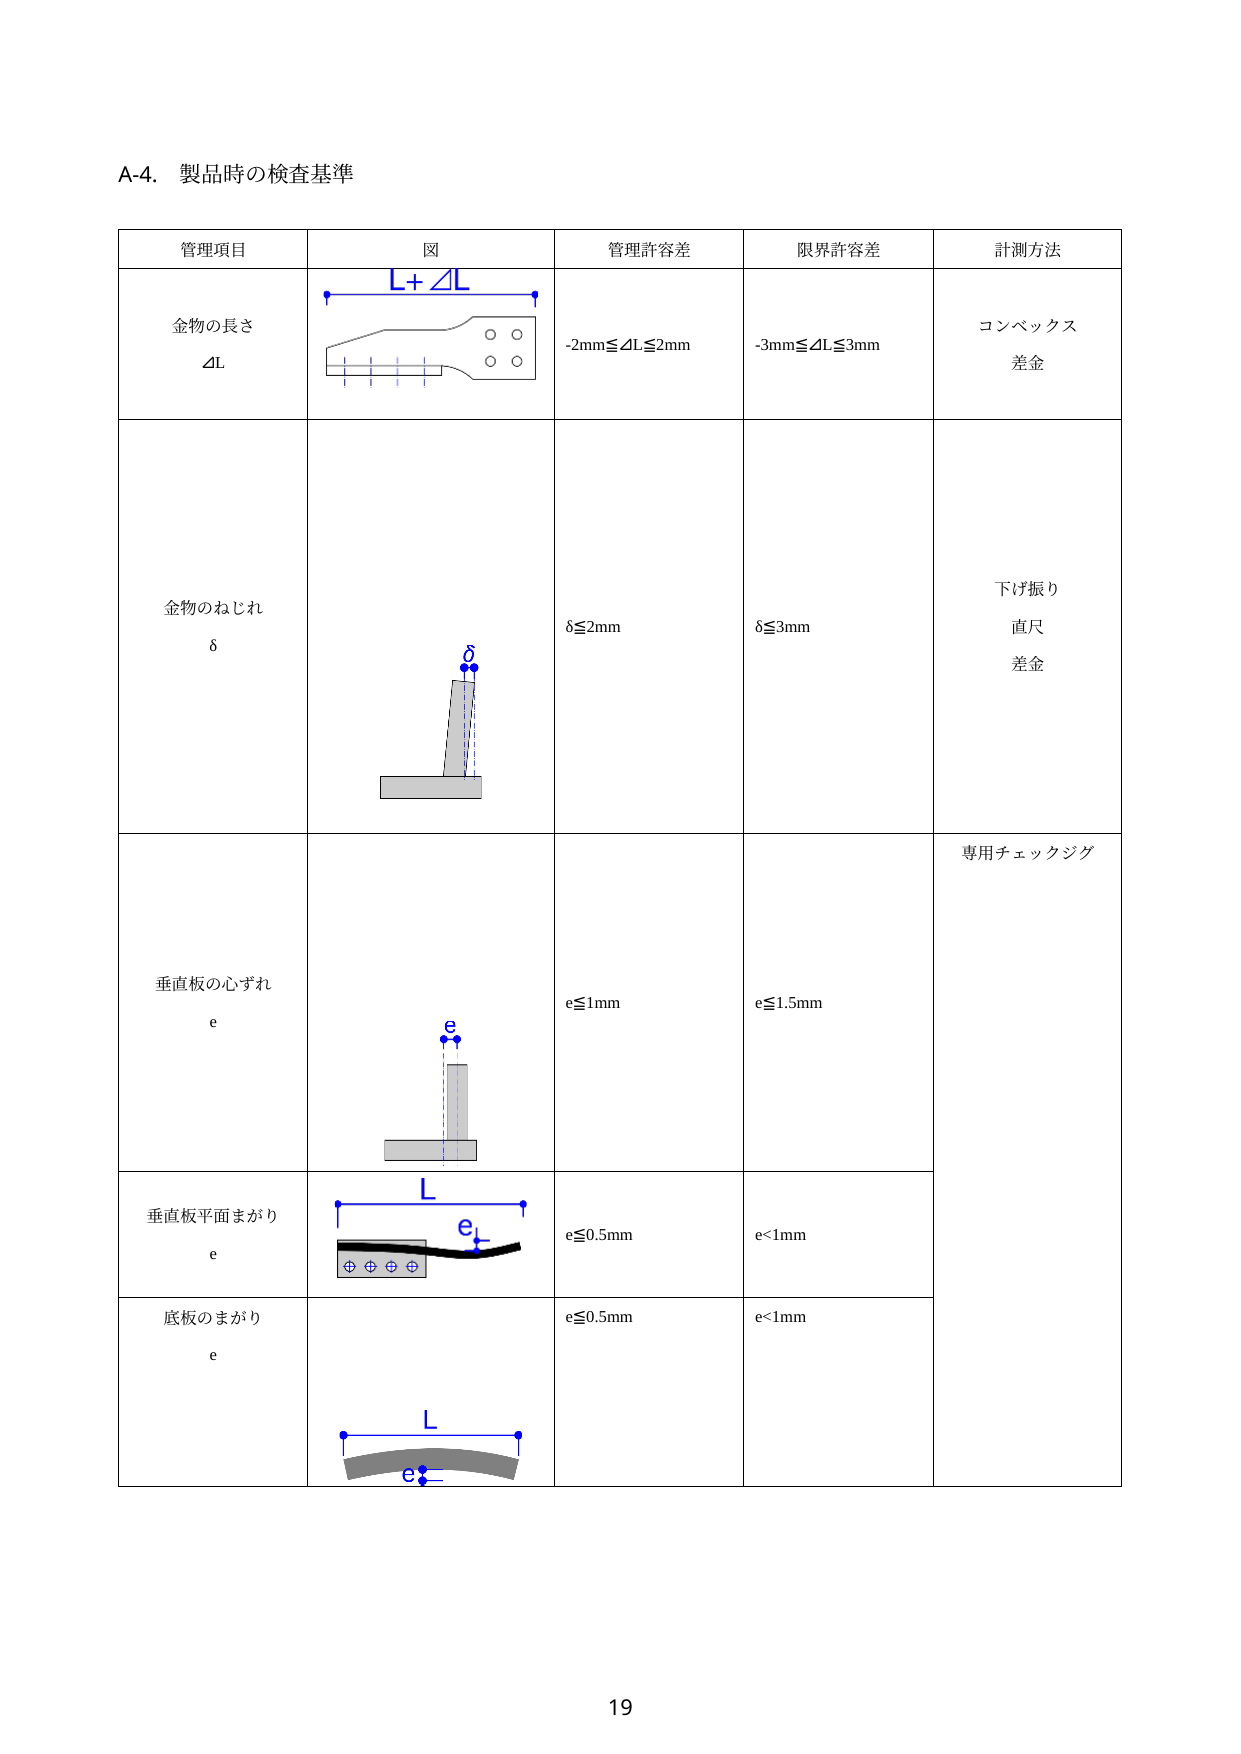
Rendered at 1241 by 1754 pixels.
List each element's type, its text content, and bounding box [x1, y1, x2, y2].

table_cell コンベックス 差金 [934, 269, 1121, 419]
picture [384, 1021, 477, 1166]
picture [323, 268, 538, 388]
table_header 管理許容差 [555, 230, 743, 268]
table_cell -3mm≦⊿L≦3mm [744, 269, 933, 419]
table_cell -2mm≦⊿L≦2mm [555, 269, 743, 419]
table_cell 垂直板の心ずれ e [119, 834, 307, 1171]
table_cell [308, 1172, 554, 1297]
table_cell 専用チェックジグ [934, 834, 1121, 1486]
table_cell 下げ振り 直尺 差金 [934, 420, 1121, 832]
table_cell [308, 420, 554, 832]
picture [380, 645, 482, 799]
table_header 計測方法 [934, 230, 1121, 268]
table_cell 底板のまがり e [119, 1298, 307, 1486]
table_cell 金物の長さ ⊿L [119, 269, 307, 419]
table_cell δ≦3mm [744, 420, 933, 832]
table_cell e≦0.5mm [555, 1172, 743, 1297]
picture [339, 1410, 522, 1486]
table_cell e<1mm [744, 1172, 933, 1297]
table_header 図 [308, 230, 554, 268]
table_cell 金物のねじれ δ [119, 420, 307, 832]
picture [334, 1178, 527, 1278]
table_cell e≦1.5mm [744, 834, 933, 1171]
table_header 管理項目 [119, 230, 307, 268]
table_cell e≦0.5mm [555, 1298, 743, 1486]
table_cell [308, 834, 554, 1171]
table_header 限界許容差 [744, 230, 933, 268]
table_cell e<1mm [744, 1298, 933, 1486]
table_cell e≦1mm [555, 834, 743, 1171]
table_cell [308, 1298, 554, 1486]
text A-4. 製品時の検査基準 [118, 154, 1122, 192]
table_cell [308, 269, 554, 419]
table_cell δ≦2mm [555, 420, 743, 832]
table_cell 垂直板平面まがり e [119, 1172, 307, 1297]
